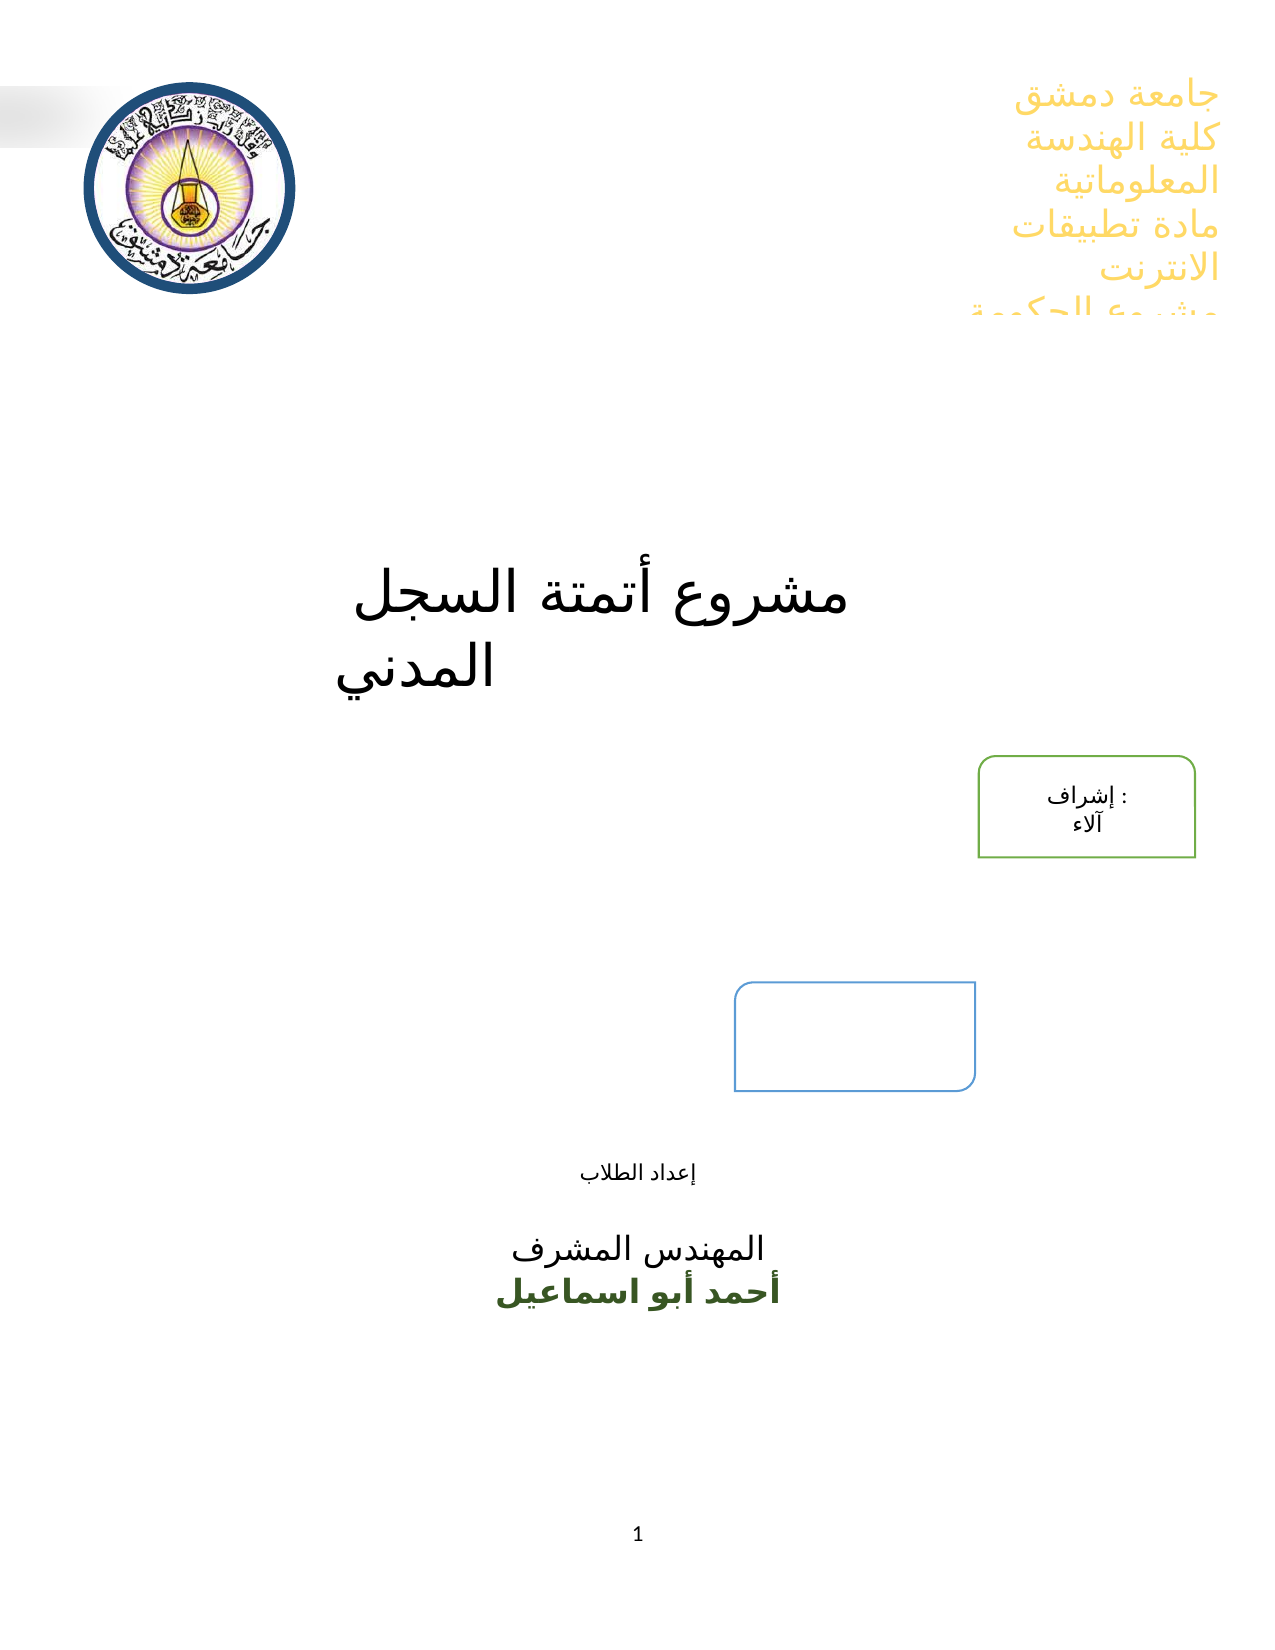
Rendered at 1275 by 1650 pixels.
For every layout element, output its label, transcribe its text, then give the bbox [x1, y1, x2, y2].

text المهندس المشرف [75, 1229, 1200, 1268]
picture [94, 93, 284, 283]
text أحمد أبو اسماعيل [75, 1273, 1200, 1311]
